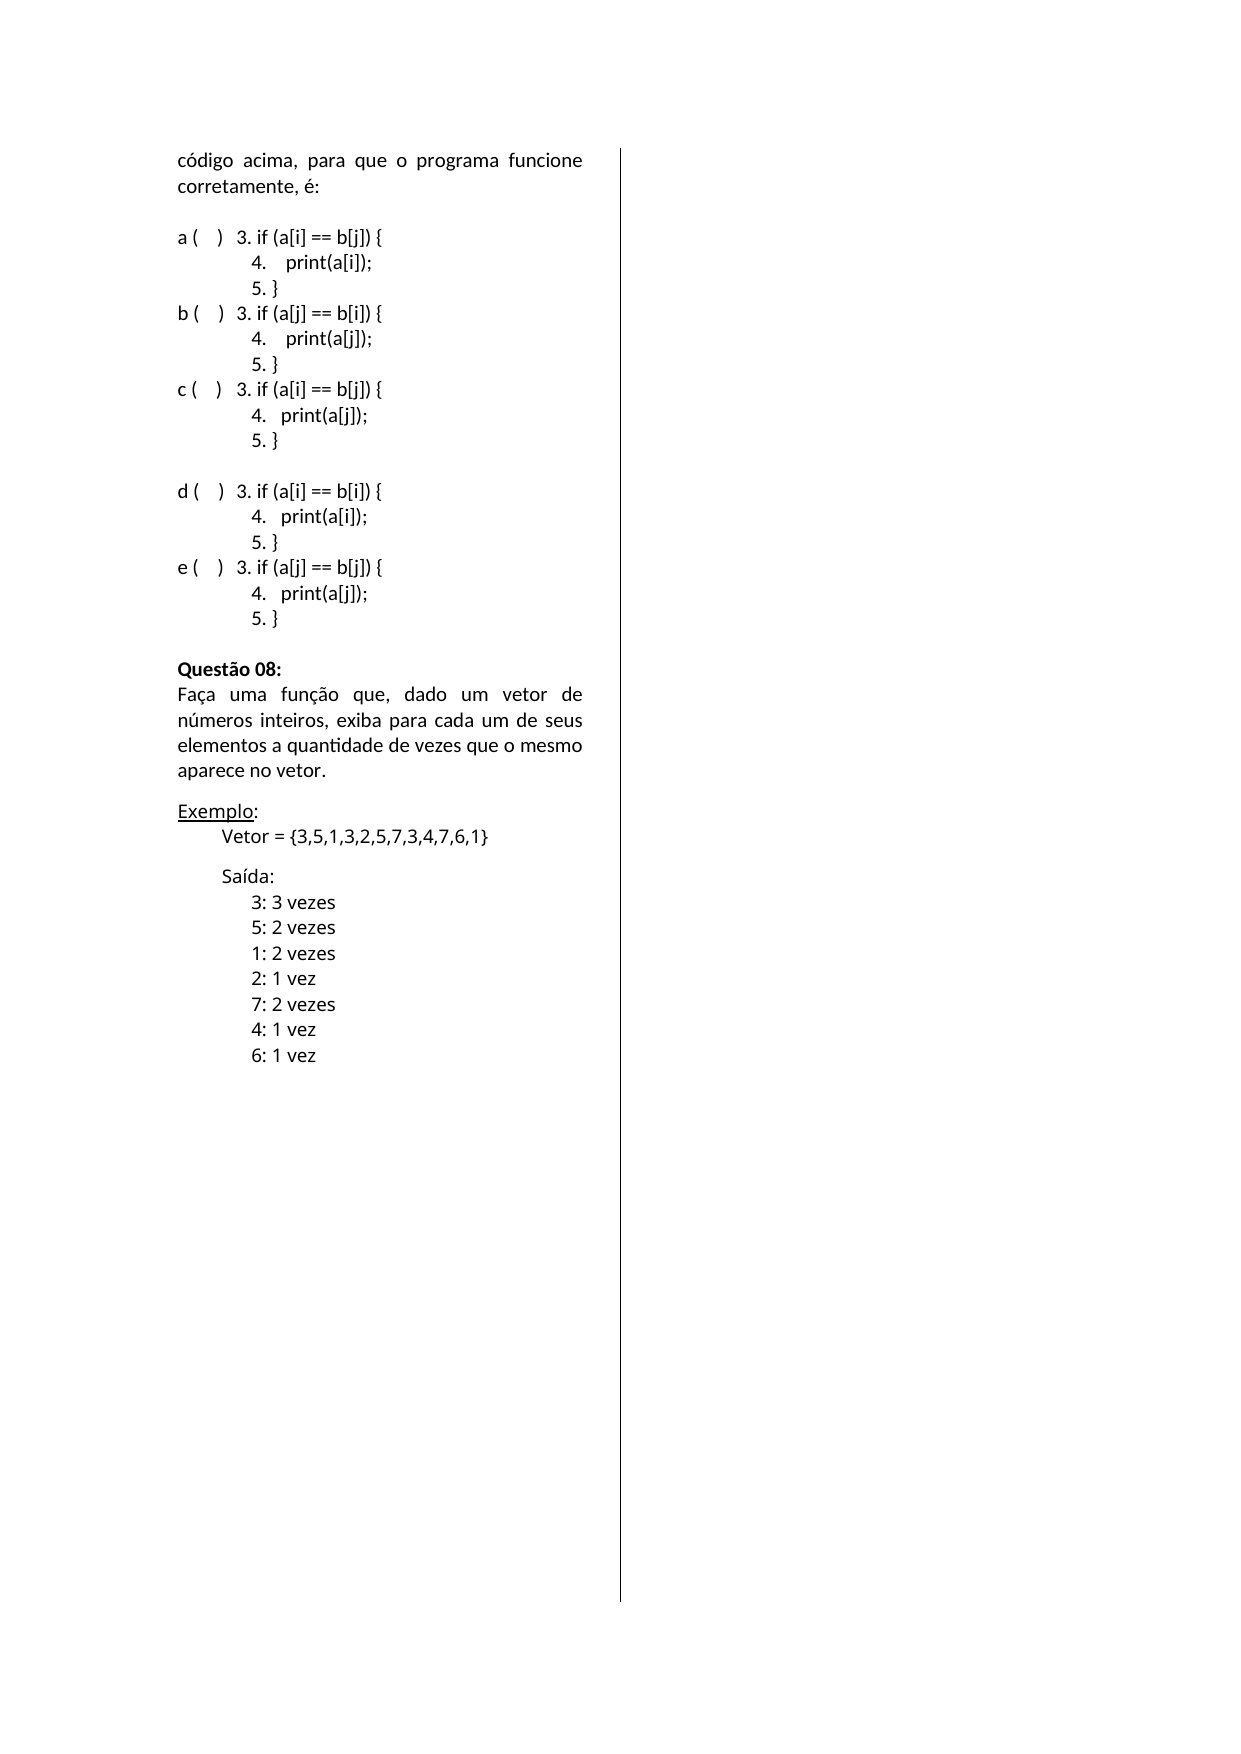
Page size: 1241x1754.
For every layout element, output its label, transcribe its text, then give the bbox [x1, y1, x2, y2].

text 3: 3 vezes [177, 889, 583, 914]
text 1: 2 vezes [177, 940, 583, 966]
list 3. if (a[i] == b[i]) { [177, 478, 583, 503]
text 7: 2 vezes [177, 991, 583, 1017]
text Questão 08: [177, 656, 583, 681]
list 3. if (a[j] == b[i]) { [177, 300, 583, 326]
text 4. print(a[j]); [177, 402, 583, 427]
text Vetor = {3,5,1,3,2,5,7,3,4,7,6,1} [177, 824, 583, 849]
text 5: 2 vezes [177, 914, 583, 940]
text Exemplo: [177, 798, 583, 824]
text 4: 1 vez [177, 1017, 583, 1042]
text 4. print(a[j]); [177, 326, 583, 351]
list 3. if (a[i] == b[j]) { [177, 376, 583, 402]
list 3. if (a[i] == b[j]) { [177, 224, 583, 249]
list 3. if (a[j] == b[j]) { [177, 554, 583, 580]
text 5. } [177, 427, 583, 453]
text 5. } [177, 605, 583, 631]
text 4. print(a[i]); [177, 249, 583, 275]
text 6: 1 vez [177, 1042, 583, 1068]
text Saída: [177, 863, 583, 889]
text 5. } [177, 351, 583, 376]
text Faça uma função que, dado um vetor de números inteiros, exiba para cada um de seus elementos a quantidade de vezes que o mesmo aparece no vetor. [177, 681, 583, 783]
text 4. print(a[i]); [177, 503, 583, 529]
text 5. } [177, 275, 583, 300]
text 4. print(a[j]); [177, 580, 583, 605]
text 5. } [177, 529, 583, 554]
text 2: 1 vez [177, 966, 583, 991]
